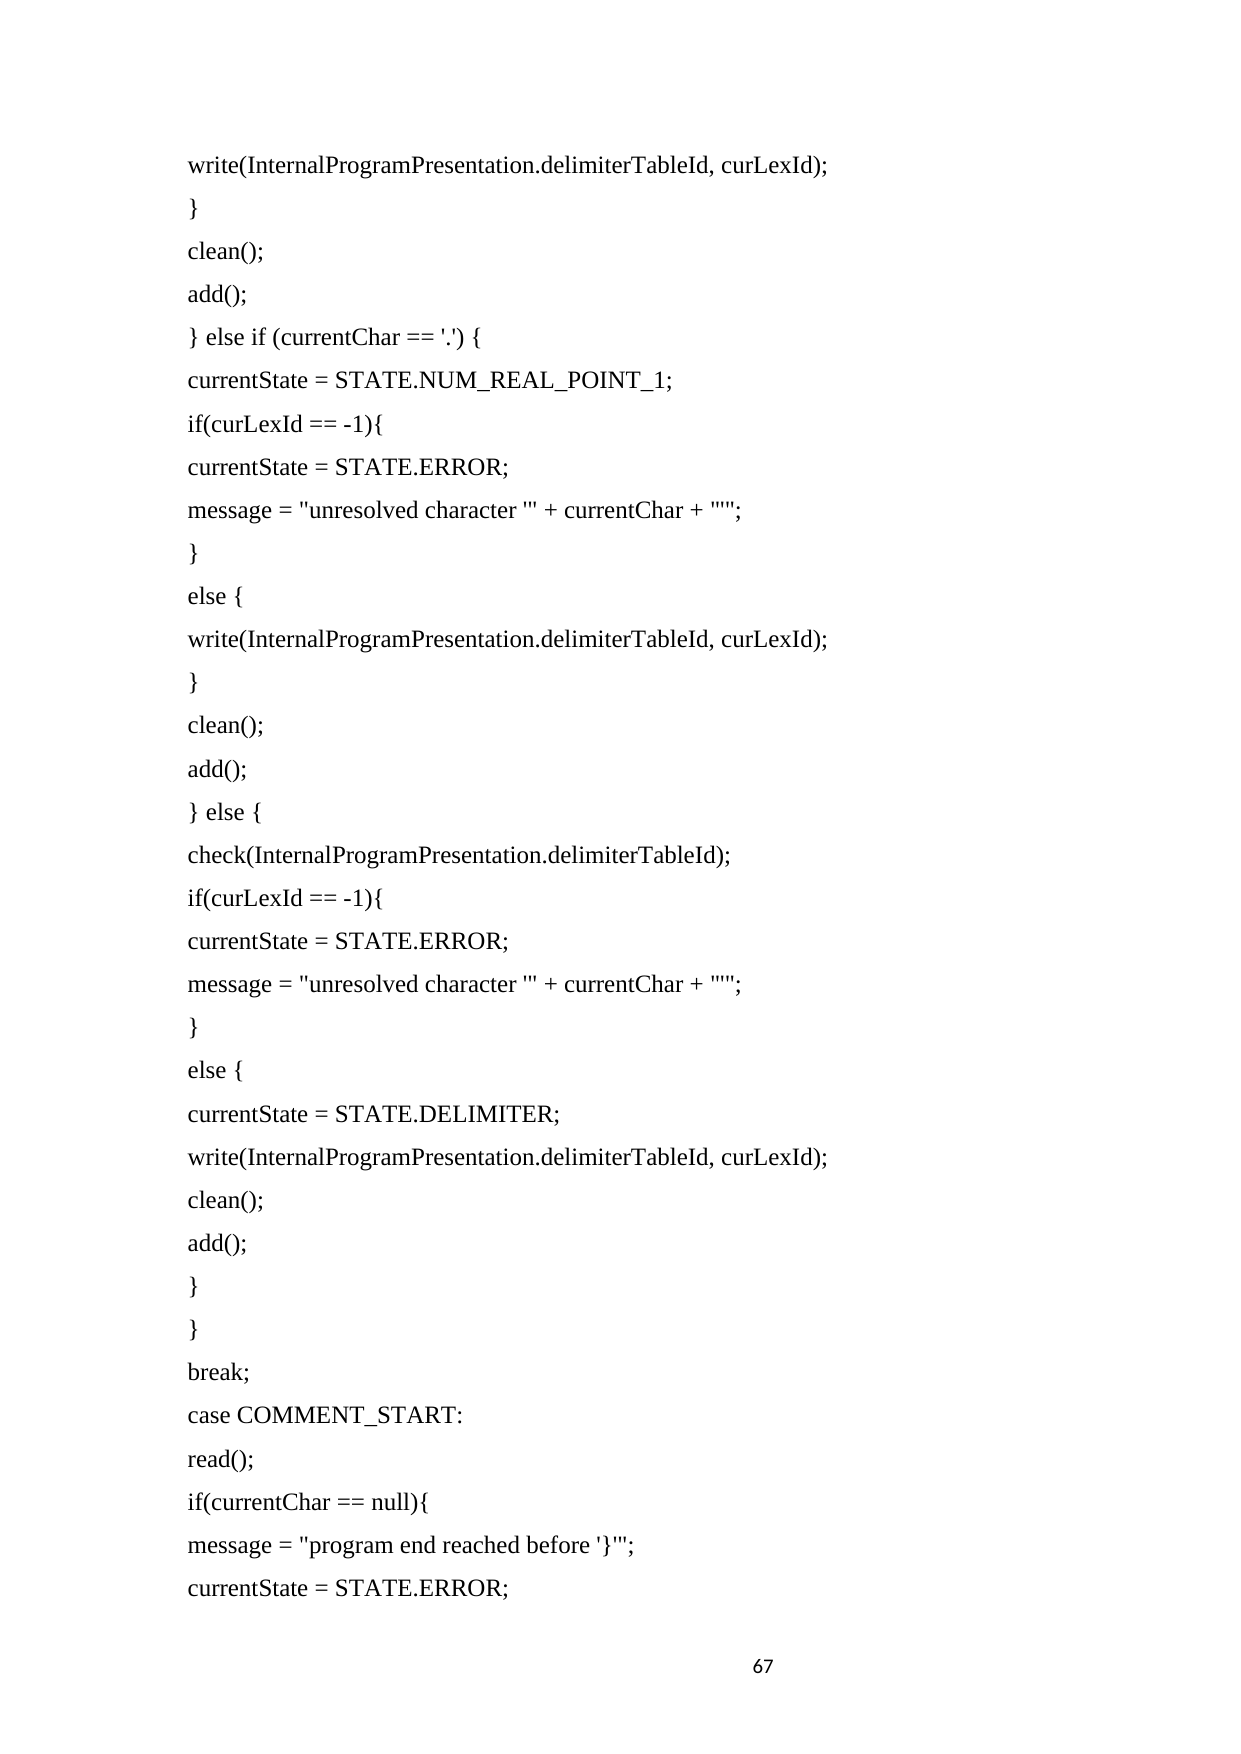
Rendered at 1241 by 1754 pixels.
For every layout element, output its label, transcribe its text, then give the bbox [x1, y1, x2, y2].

text } [187, 1314, 1053, 1343]
text read(); [187, 1444, 1053, 1472]
text else { [187, 1056, 1053, 1084]
text currentState = STATE.ERROR; [187, 452, 1053, 481]
text clean(); [187, 236, 1053, 265]
text clean(); [187, 1185, 1053, 1214]
text write(InternalProgramPresentation.delimiterTableId, curLexId); [187, 1142, 1053, 1171]
text add(); [187, 1228, 1053, 1257]
text currentState = STATE.NUM_REAL_POINT_1; [187, 366, 1053, 394]
text message = "program end reached before '}'"; [187, 1530, 1053, 1559]
text currentState = STATE.ERROR; [187, 926, 1053, 955]
text add(); [187, 279, 1053, 308]
text write(InternalProgramPresentation.delimiterTableId, curLexId); [187, 624, 1053, 653]
text currentState = STATE.DELIMITER; [187, 1099, 1053, 1127]
text clean(); [187, 711, 1053, 739]
text add(); [187, 754, 1053, 782]
text currentState = STATE.ERROR; [187, 1573, 1053, 1602]
text write(InternalProgramPresentation.delimiterTableId, curLexId); [187, 150, 1053, 179]
text if(curLexId == -1){ [187, 883, 1053, 912]
text } [187, 538, 1053, 567]
text } else if (currentChar == '.') { [187, 322, 1053, 351]
text if(curLexId == -1){ [187, 409, 1053, 437]
text if(currentChar == null){ [187, 1487, 1053, 1516]
text break; [187, 1357, 1053, 1386]
text message = "unresolved character '" + currentChar + "'"; [187, 969, 1053, 998]
text } [187, 1271, 1053, 1300]
text message = "unresolved character '" + currentChar + "'"; [187, 495, 1053, 524]
text } [187, 193, 1053, 222]
text check(InternalProgramPresentation.delimiterTableId); [187, 840, 1053, 869]
text else { [187, 581, 1053, 610]
text } else { [187, 797, 1053, 826]
text } [187, 667, 1053, 696]
text case COMMENT_START: [187, 1401, 1053, 1429]
text } [187, 1012, 1053, 1041]
